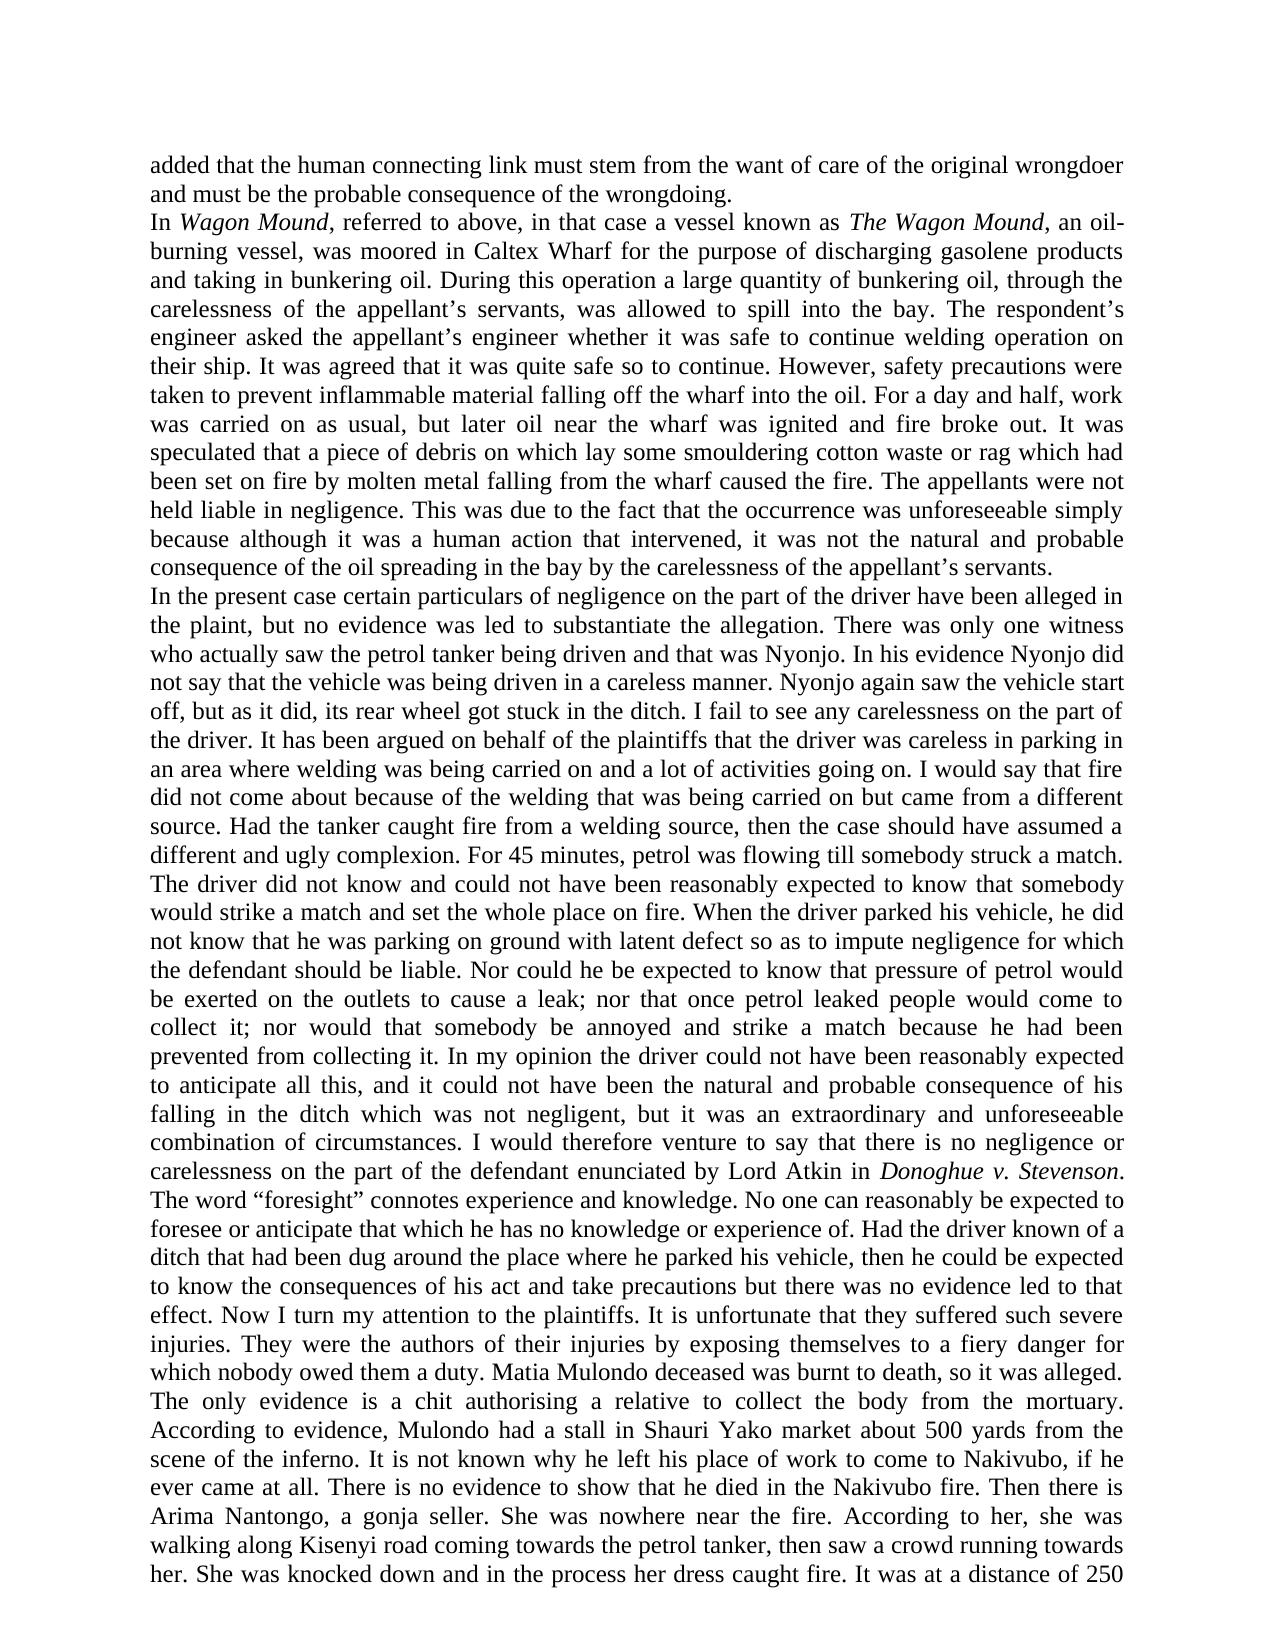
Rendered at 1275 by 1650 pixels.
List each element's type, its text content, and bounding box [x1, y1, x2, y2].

text In Wagon Mound, referred to above, in that case a vessel known as The Wagon Mound, an oil-burning vessel, was moored in Caltex Wharf for the purpose of discharging gasolene products and taking in bunkering oil. During this operation a large quantity of bunkering oil, through the carelessness of the appellant’s servants, was allowed to spill into the bay. The respondent’s engineer asked the appellant’s engineer whether it was safe to continue welding operation on their ship. It was agreed that it was quite safe so to continue. However, safety precautions were taken to prevent inflammable material falling off the wharf into the oil. For a day and half, work was carried on as usual, but later oil near the wharf was ignited and fire broke out. It was speculated that a piece of debris on which lay some smouldering cotton waste or rag which had been set on fire by molten metal falling from the wharf caused the fire. The appellants were not held liable in negligence. This was due to the fact that the occurrence was unforeseeable simply because although it was a human action that intervened, it was not the natural and probable consequence of the oil spreading in the bay by the carelessness of the appellant’s servants. [150, 207, 1125, 581]
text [150, 150, 1125, 207]
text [150, 581, 1125, 1587]
